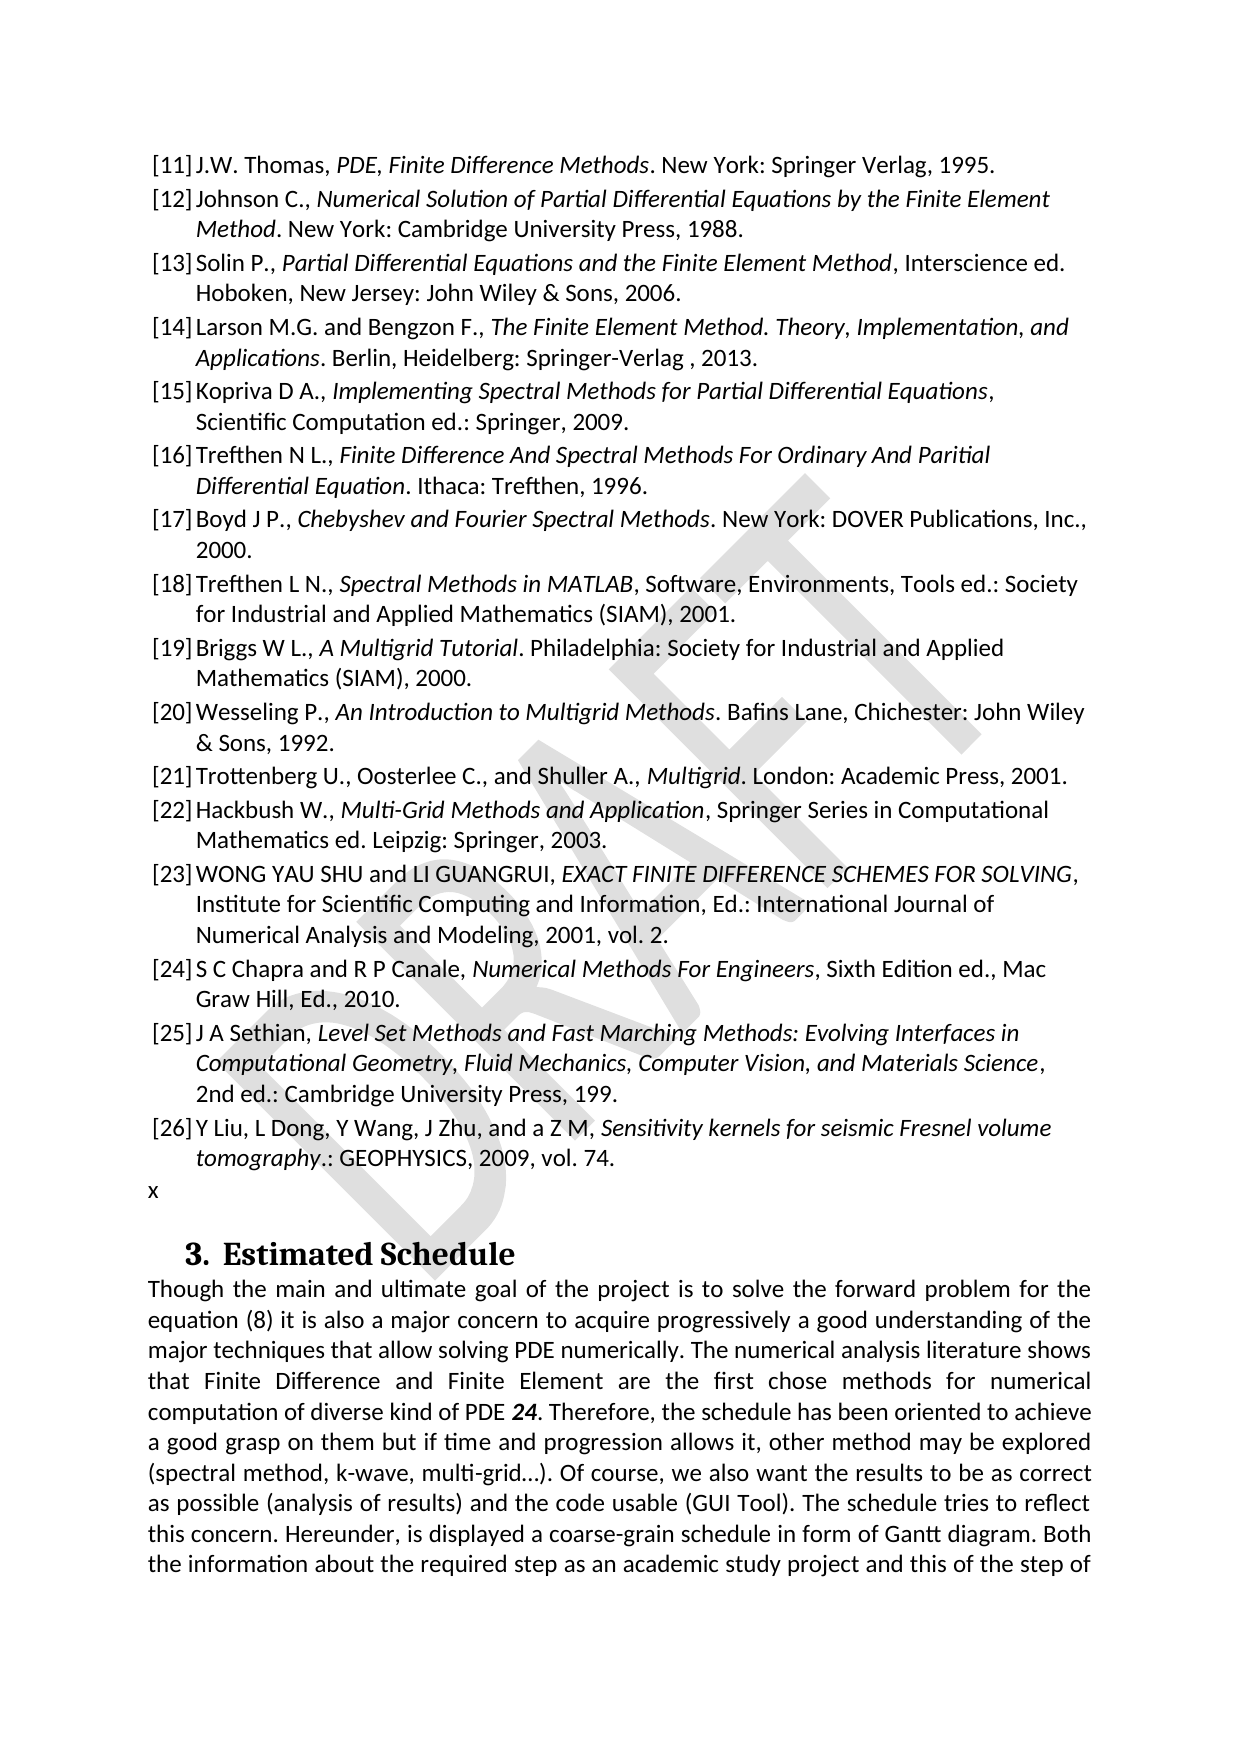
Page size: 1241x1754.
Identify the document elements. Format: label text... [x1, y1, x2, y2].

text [148, 1274, 1093, 1579]
table_cell [18] [146, 566, 194, 630]
table_cell S C Chapra and R P Canale, Numerical Methods For Engineers, Sixth Edition ed., Mac Graw Hill, Ed., 2010. [194, 951, 1091, 1015]
table_cell [25] [146, 1015, 194, 1110]
table_cell [17] [146, 502, 194, 566]
table_cell Boyd J P., Chebyshev and Fourier Spectral Methods. New York: DOVER Publications, Inc., 2000. [194, 502, 1091, 566]
table_cell [15] [146, 374, 194, 438]
table_cell [11] [146, 148, 194, 181]
text x [148, 1174, 1093, 1205]
table_cell Larson M.G. and Bengzon F., The Finite Element Method. Theory, Implementation, and Applications. Berlin, Heidelberg: Springer-Verlag , 2013. [194, 310, 1091, 374]
table_cell Trefthen L N., Spectral Methods in MATLAB, Software, Environments, Tools ed.: Society for Industrial and Applied Mathematics (SIAM), 2001. [194, 566, 1091, 630]
table_cell Kopriva D A., Implementing Spectral Methods for Partial Differential Equations, Scientific Computation ed.: Springer, 2009. [194, 374, 1091, 438]
table_cell [22] [146, 793, 194, 857]
table_cell Trottenberg U., Oosterlee C., and Shuller A., Multigrid. London: Academic Press, 2001. [194, 759, 1091, 792]
table_cell Solin P., Partial Differential Equations and the Finite Element Method, Interscience ed. Hoboken, New Jersey: John Wiley & Sons, 2006. [194, 245, 1091, 309]
table_cell [12] [146, 181, 194, 245]
table_cell [20] [146, 695, 194, 759]
subtitle Estimated Schedule [185, 1235, 1093, 1274]
table_cell [26] [146, 1110, 194, 1174]
table_cell J.W. Thomas, PDE, Finite Difference Methods. New York: Springer Verlag, 1995. [194, 148, 1091, 181]
table_cell [13] [146, 245, 194, 309]
table_cell [19] [146, 630, 194, 694]
table_cell Hackbush W., Multi-Grid Methods and Application, Springer Series in Computational Mathematics ed. Leipzig: Springer, 2003. [194, 793, 1091, 857]
table_cell Trefthen N L., Finite Difference And Spectral Methods For Ordinary And Paritial Differential Equation. Ithaca: Trefthen, 1996. [194, 438, 1091, 502]
table_cell J A Sethian, Level Set Methods and Fast Marching Methods: Evolving Interfaces in Computational Geometry, Fluid Mechanics, Computer Vision, and Materials Science, 2nd ed.: Cambridge University Press, 199. [194, 1015, 1091, 1110]
table_cell Wesseling P., An Introduction to Multigrid Methods. Bafins Lane, Chichester: John Wiley & Sons, 1992. [194, 695, 1091, 759]
table_cell Briggs W L., A Multigrid Tutorial. Philadelphia: Society for Industrial and Applied Mathematics (SIAM), 2000. [194, 630, 1091, 694]
table_cell [21] [146, 759, 194, 792]
table_cell [16] [146, 438, 194, 502]
table_cell [24] [146, 951, 194, 1015]
table_cell [14] [146, 310, 194, 374]
table_cell Johnson C., Numerical Solution of Partial Differential Equations by the Finite Element Method. New York: Cambridge University Press, 1988. [194, 181, 1091, 245]
table_cell WONG YAU SHU and LI GUANGRUI, EXACT FINITE DIFFERENCE SCHEMES FOR SOLVING, Institute for Scientific Computing and Information, Ed.: International Journal of Numerical Analysis and Modeling, 2001, vol. 2. [194, 857, 1091, 951]
table_cell [23] [146, 857, 194, 951]
table_cell Y Liu, L Dong, Y Wang, J Zhu, and a Z M, Sensitivity kernels for seismic Fresnel volume tomography.: GEOPHYSICS, 2009, vol. 74. [194, 1110, 1091, 1174]
